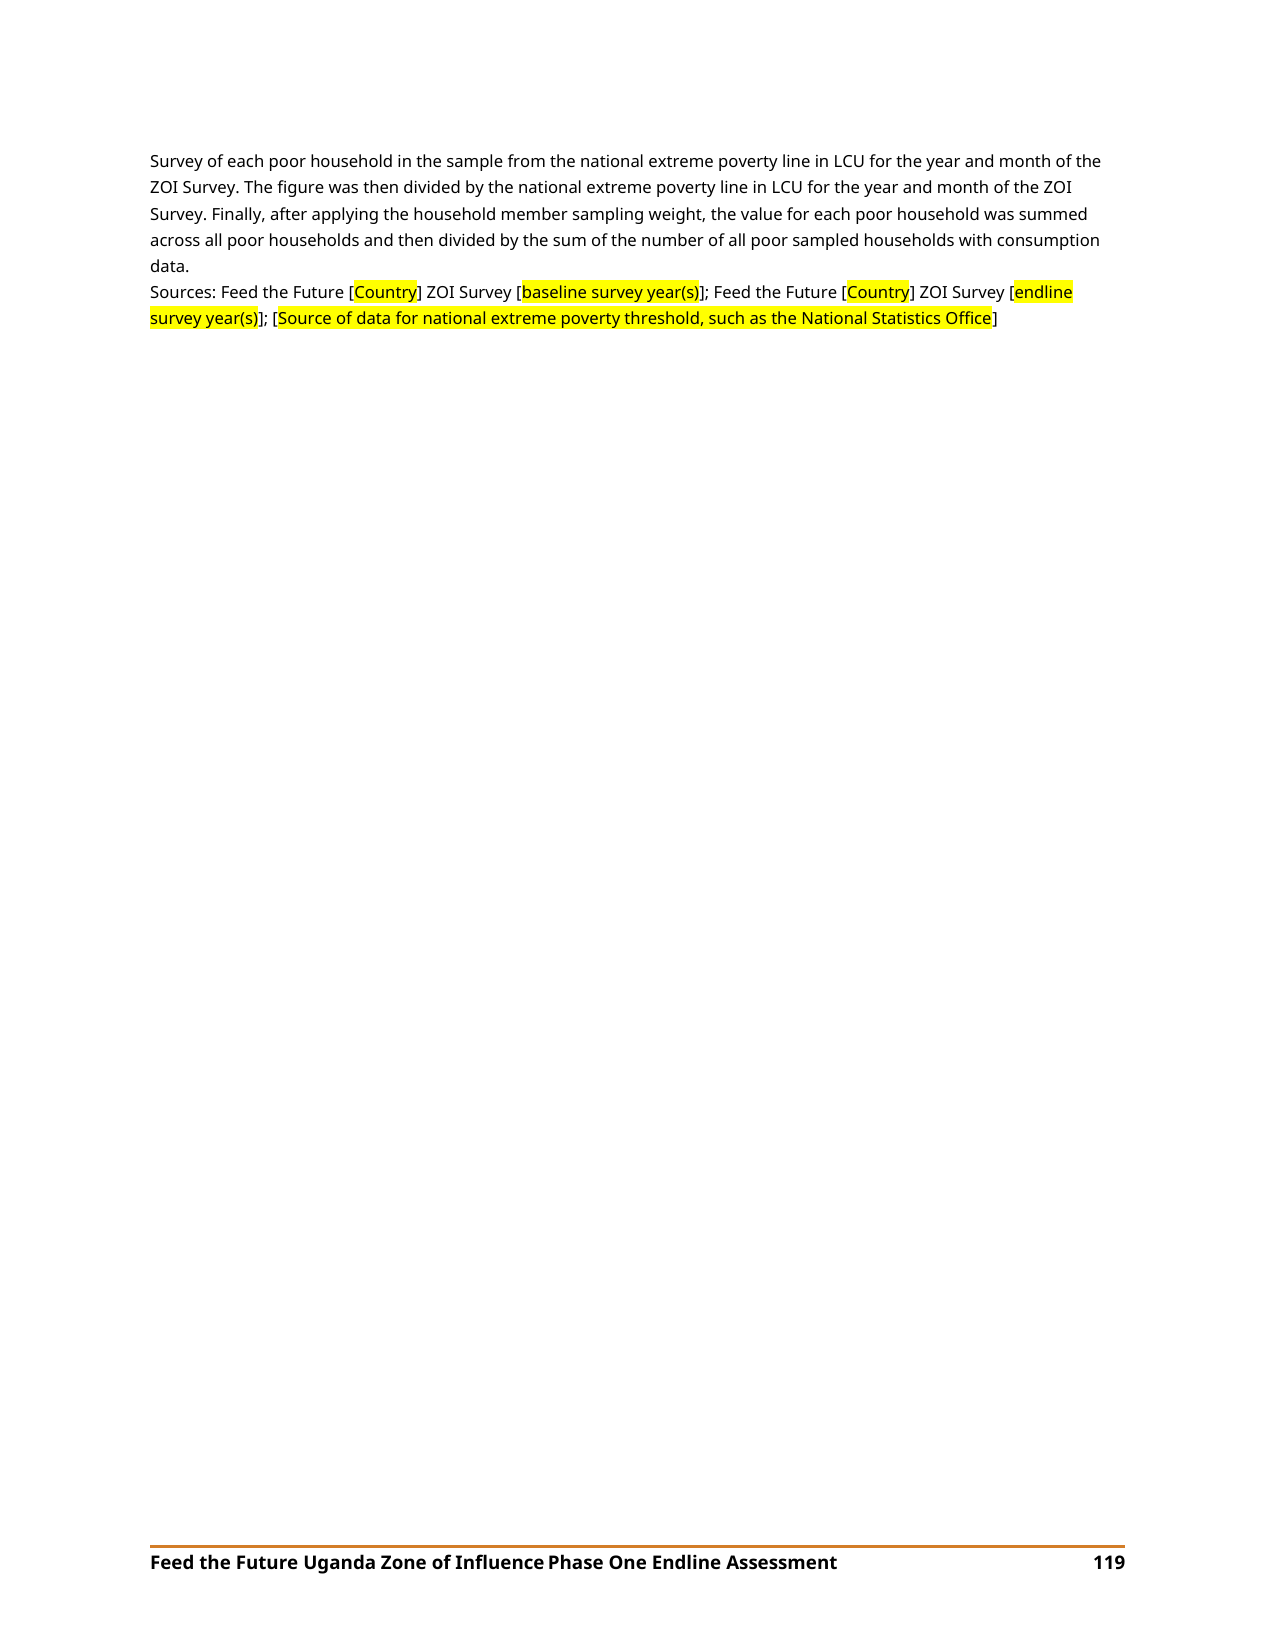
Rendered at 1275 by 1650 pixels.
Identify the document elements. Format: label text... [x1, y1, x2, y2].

text Sources: Feed the Future [Country] ZOI Survey [baseline survey year(s)]; Feed the Future [Country] ZOI Survey [endline survey year(s)]; [Source of data for national extreme poverty threshold, such as the National Statistics Office] [150, 280, 1125, 329]
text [150, 150, 1125, 277]
